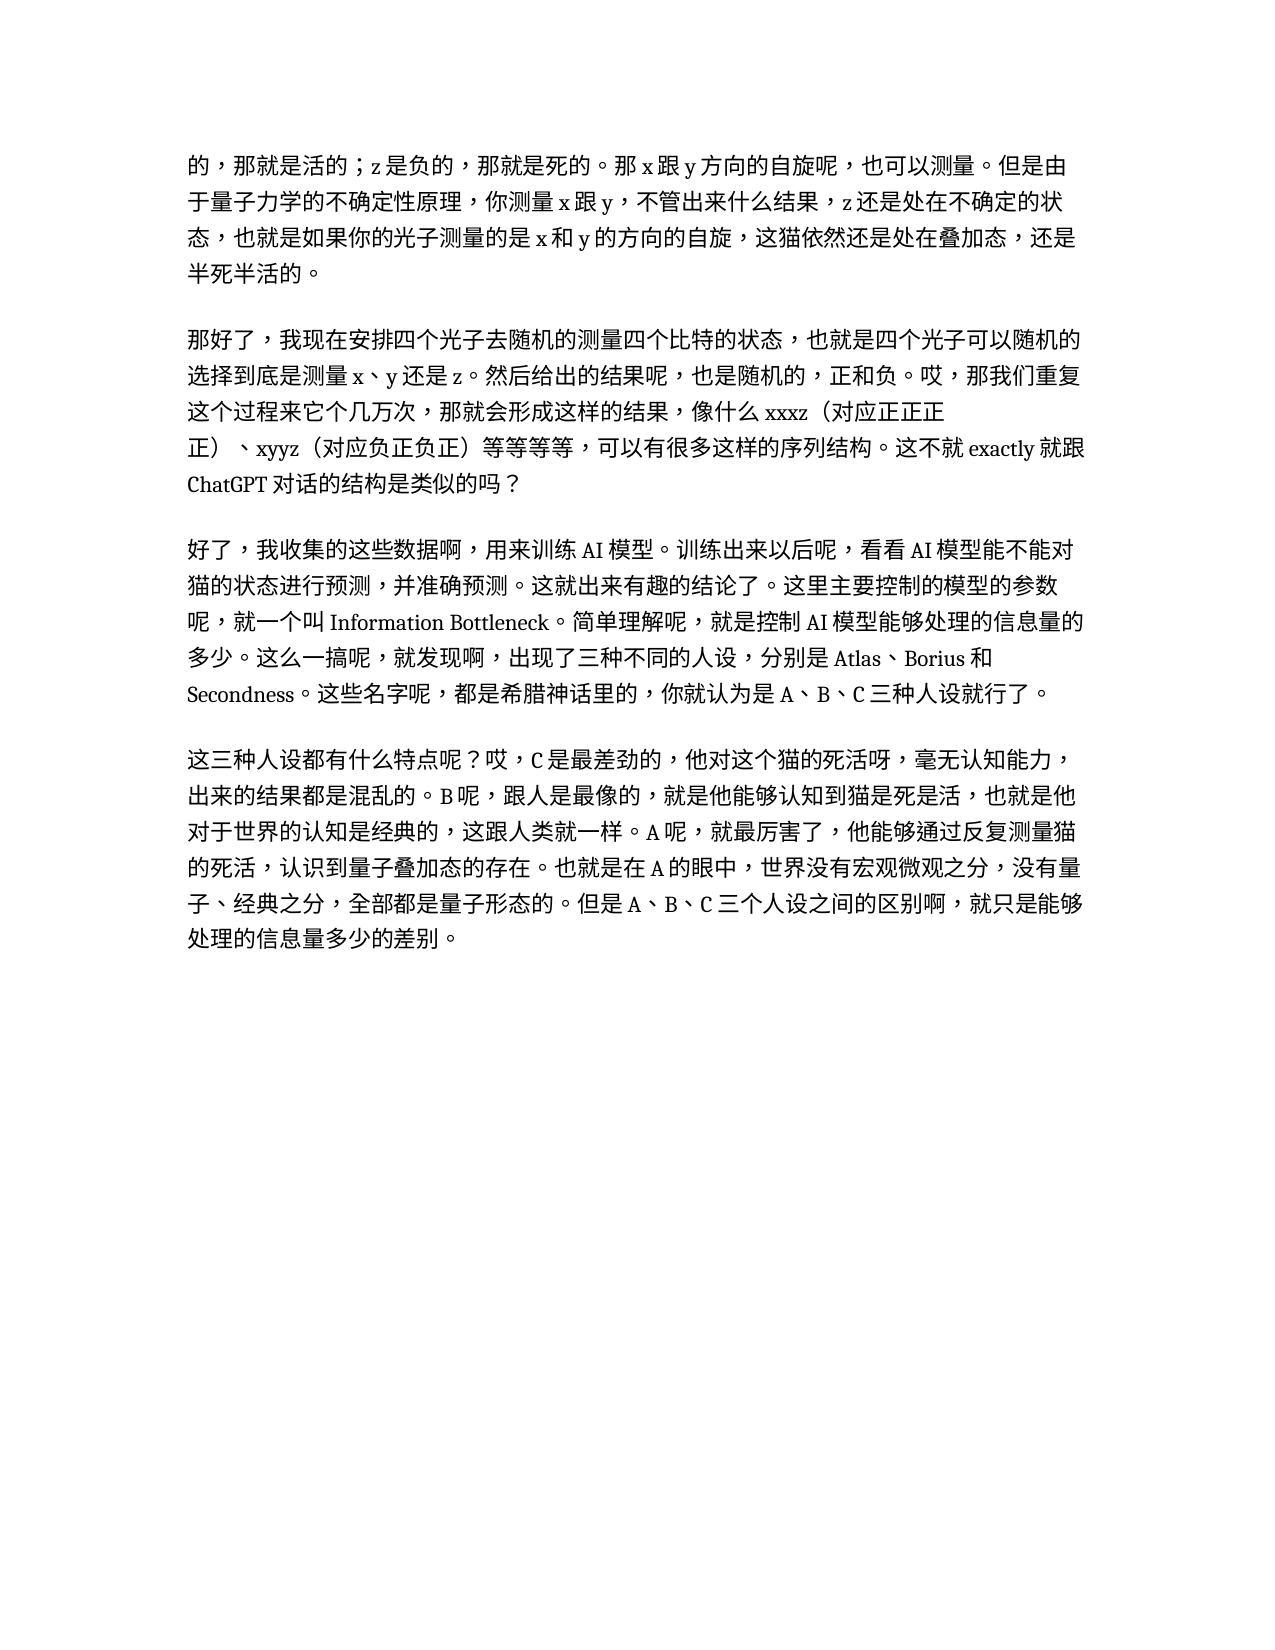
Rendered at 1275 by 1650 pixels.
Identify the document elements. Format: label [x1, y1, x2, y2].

text [187, 150, 1087, 1015]
